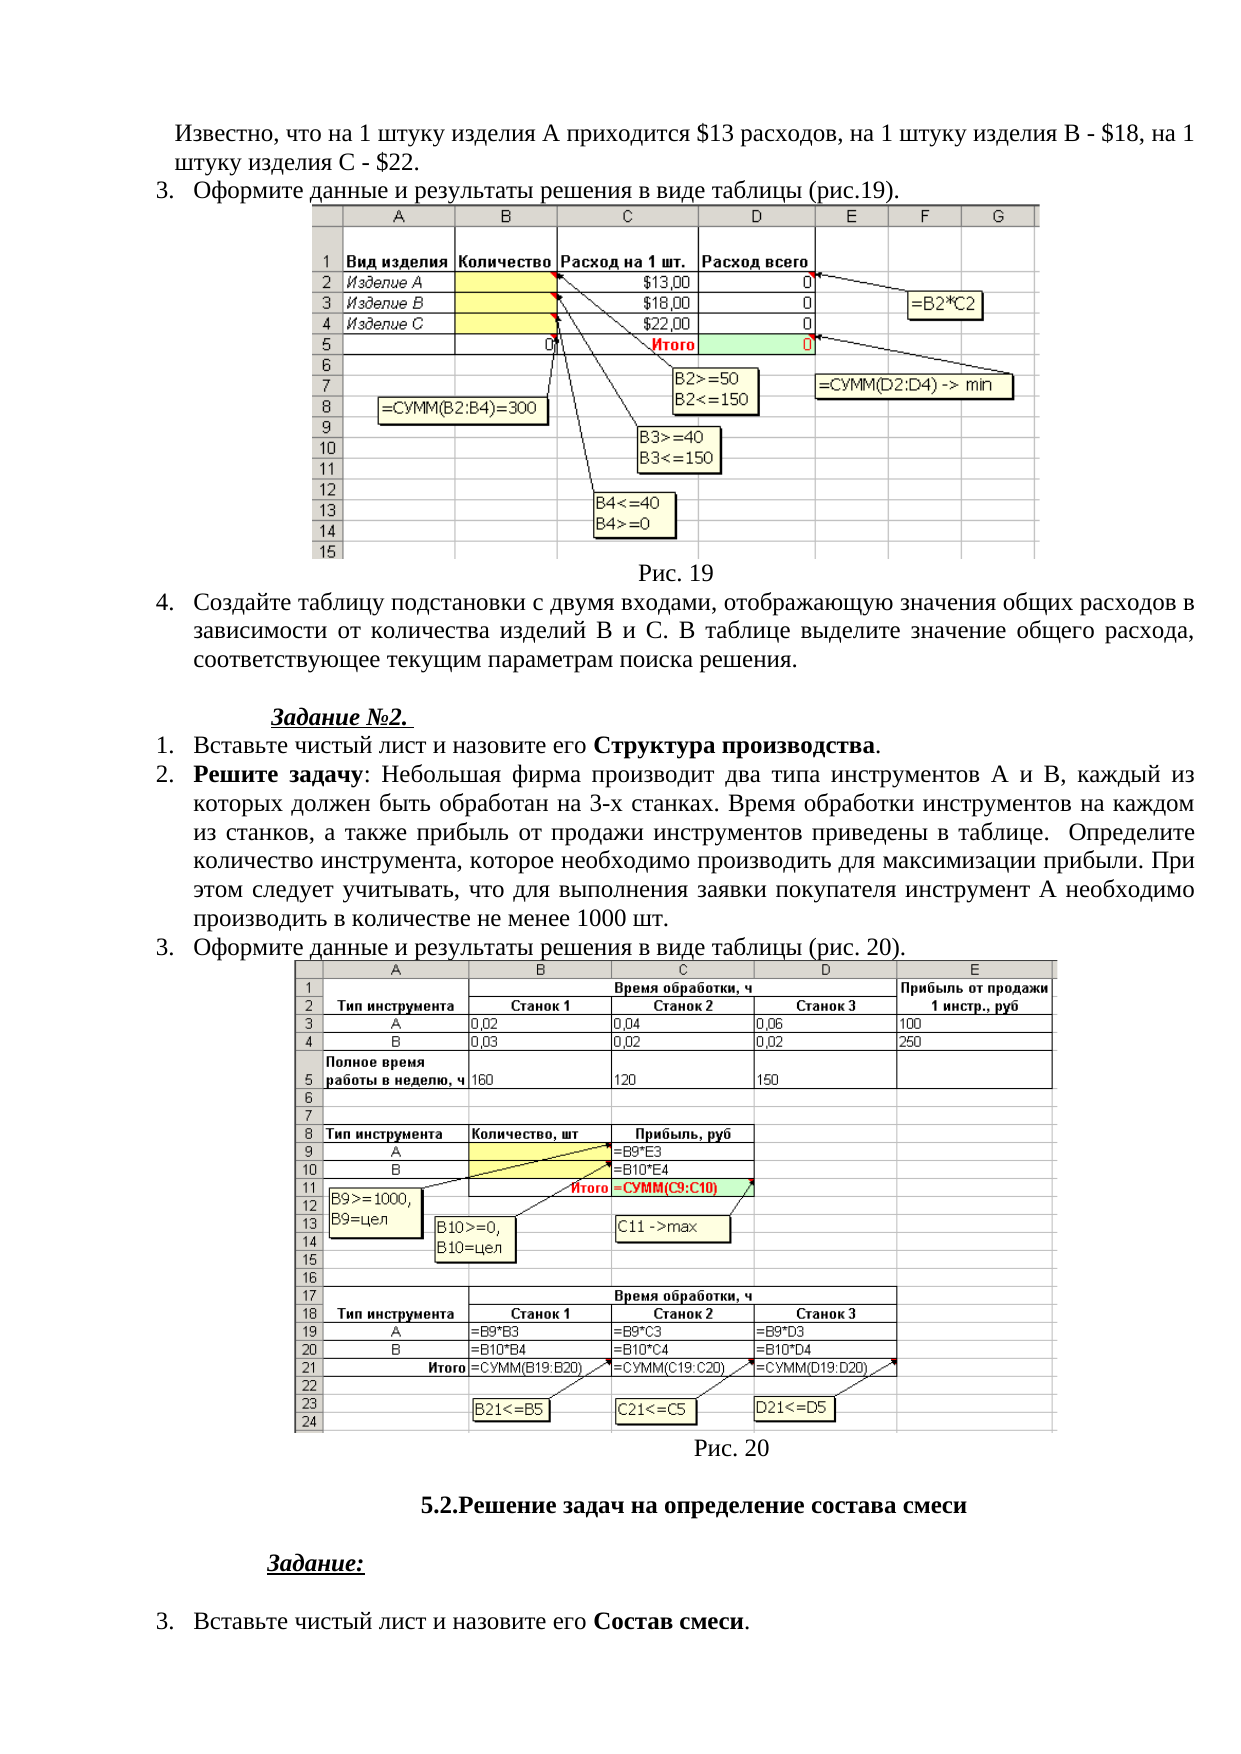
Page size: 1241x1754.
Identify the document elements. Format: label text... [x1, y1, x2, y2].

text 5.2.Решение задач на определение состава смеси [192, 1491, 1196, 1519]
list Создайте таблицу подстановки с двумя входами, отображающую значения общих расходов в зависимости от количества изделий В и С. В таблице выделите значение общего расхода, соответствующее текущим параметрам поиска решения. [156, 587, 1196, 673]
picture [312, 204, 1040, 559]
list Решите задачу: Небольшая фирма производит два типа инструментов А и В, каждый из которых должен быть обработан на 3-х станках. Время обработки инструментов на каждом из станков, а также прибыль от продажи инструментов приведены в таблице. Определите количество инструмента, которое необходимо производить для максимизации прибыли. При этом следует учитывать, что для выполнения заявки покупателя инструмент А необходимо производить в количестве не менее 1000 шт. [156, 759, 1196, 932]
list Вставьте чистый лист и назовите его Состав смеси. [156, 1606, 1196, 1635]
list Вставьте чистый лист и назовите его Структура производства. [156, 731, 1196, 759]
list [137, 118, 1196, 176]
text Рис. 20 [193, 1433, 1196, 1462]
list Оформите данные и результаты решения в виде таблицы (рис.19). [156, 176, 1196, 204]
text Задание №2. [193, 702, 1196, 731]
list Оформите данные и результаты решения в виде таблицы (рис. 20). [156, 932, 1196, 961]
picture [294, 960, 1058, 1433]
text Рис. 19 [156, 558, 1196, 587]
text Задание: [193, 1548, 1196, 1577]
